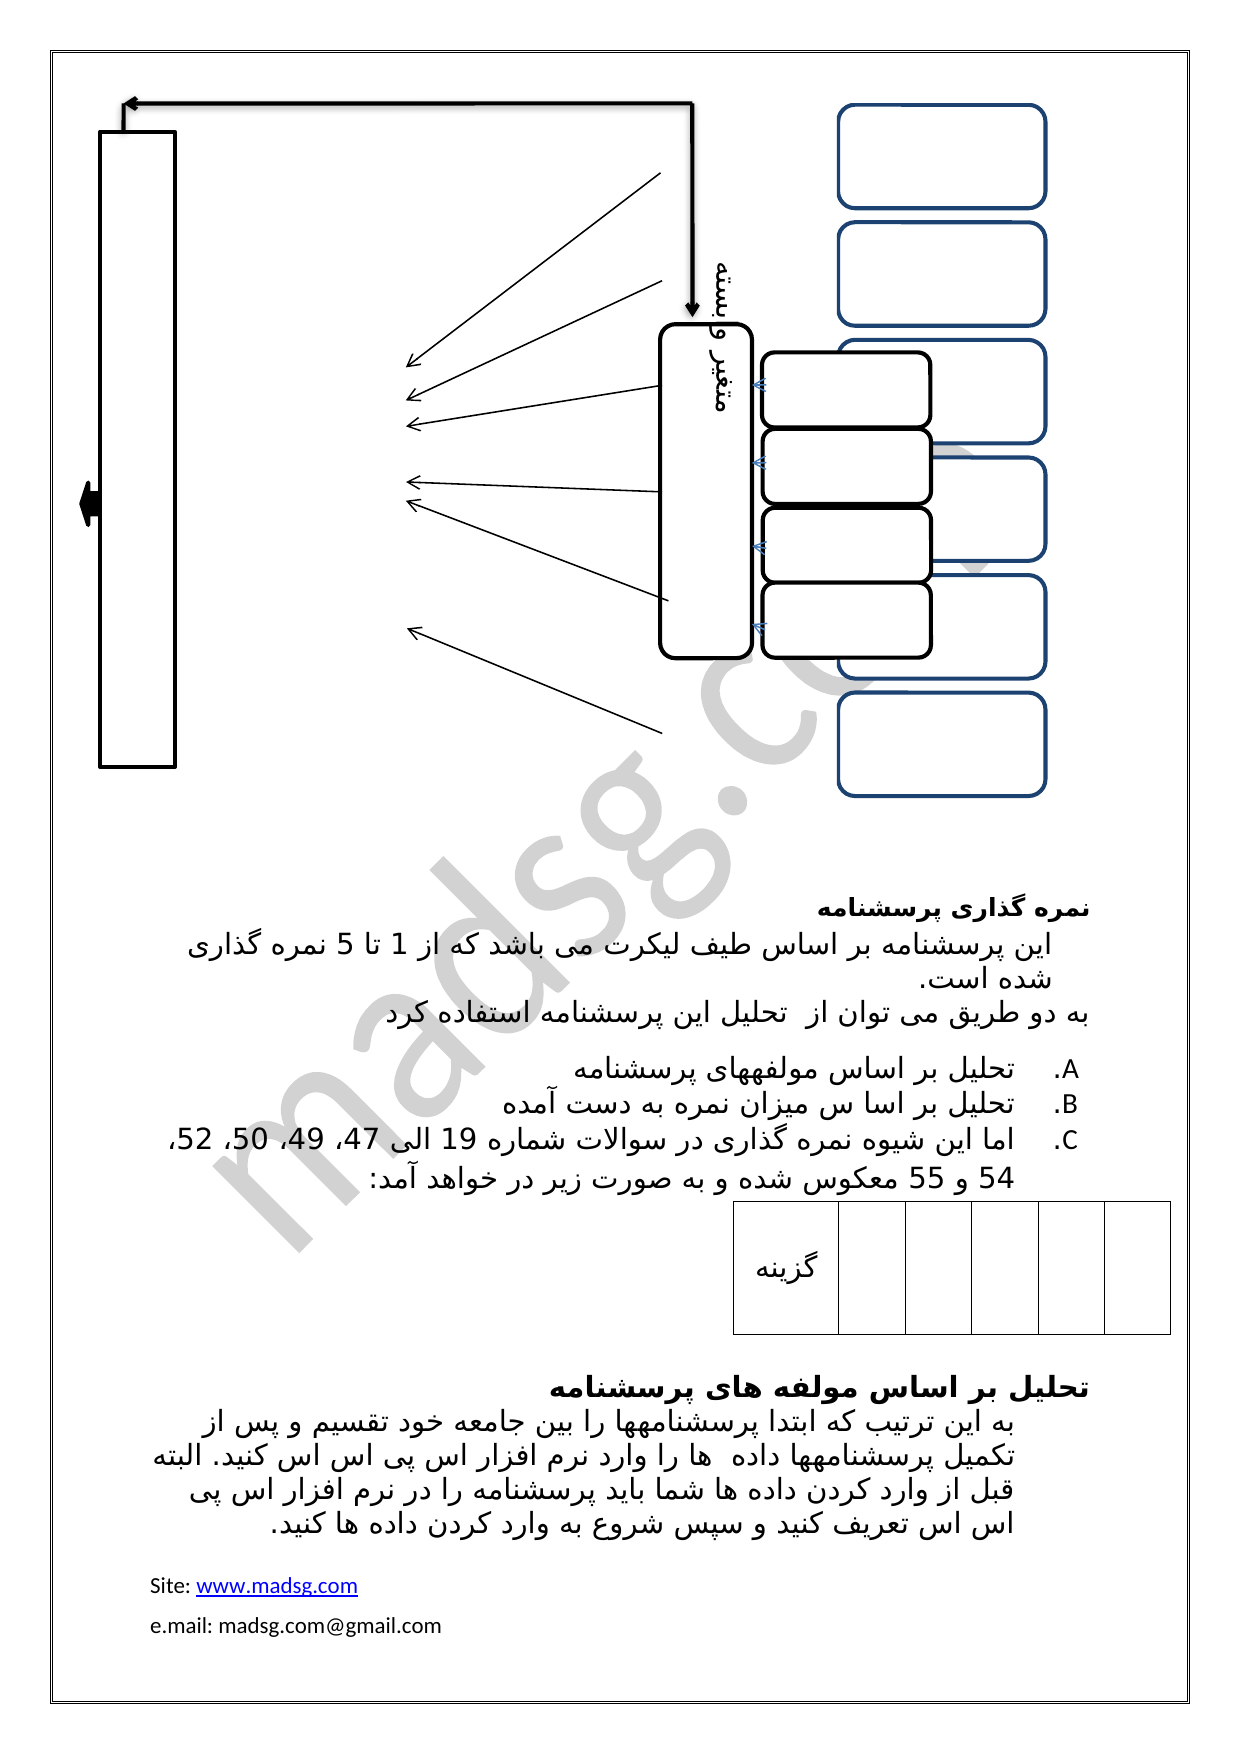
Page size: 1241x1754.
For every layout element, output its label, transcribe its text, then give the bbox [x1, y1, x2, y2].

list تحلیل بر اساس مولفههای پرسشنامه [150, 1050, 1053, 1085]
list اما این شیوه نمره گذاری در سوالات شماره 19 الی 47، 49، 50، 52، 54 و 55 معکوس شده و به صورت زیر در خواهد آمد: [150, 1121, 1053, 1196]
list تحلیل بر اسا س میزان نمره به دست آمده [150, 1085, 1053, 1121]
text این پرسشنامه بر اساس طیف لیکرت می باشد که از 1 تا 5 نمره گذاری شده است. [150, 927, 1053, 995]
table_header گزینه [734, 1202, 838, 1334]
text به دو طریق می توان از تحلیل این پرسشنامه استفاده کرد [150, 995, 1090, 1029]
text به این ترتیب که ابتدا پرسشنامهها را بین جامعه خود تقسیم و پس از تکمیل پرسشنامهها داده ها را وارد نرم افزار اس پی اس اس کنید. البته قبل از وارد کردن داده ها شما باید پرسشنامه را در نرم افزار اس پی اس اس تعریف کنید و سپس شروع به وارد کردن داده ها کنید. [150, 1404, 1015, 1540]
text تحلیل بر اساس مولفه های پرسشنامه [150, 1370, 1090, 1404]
text نمره گذاری پرسشنامه [150, 893, 1090, 923]
